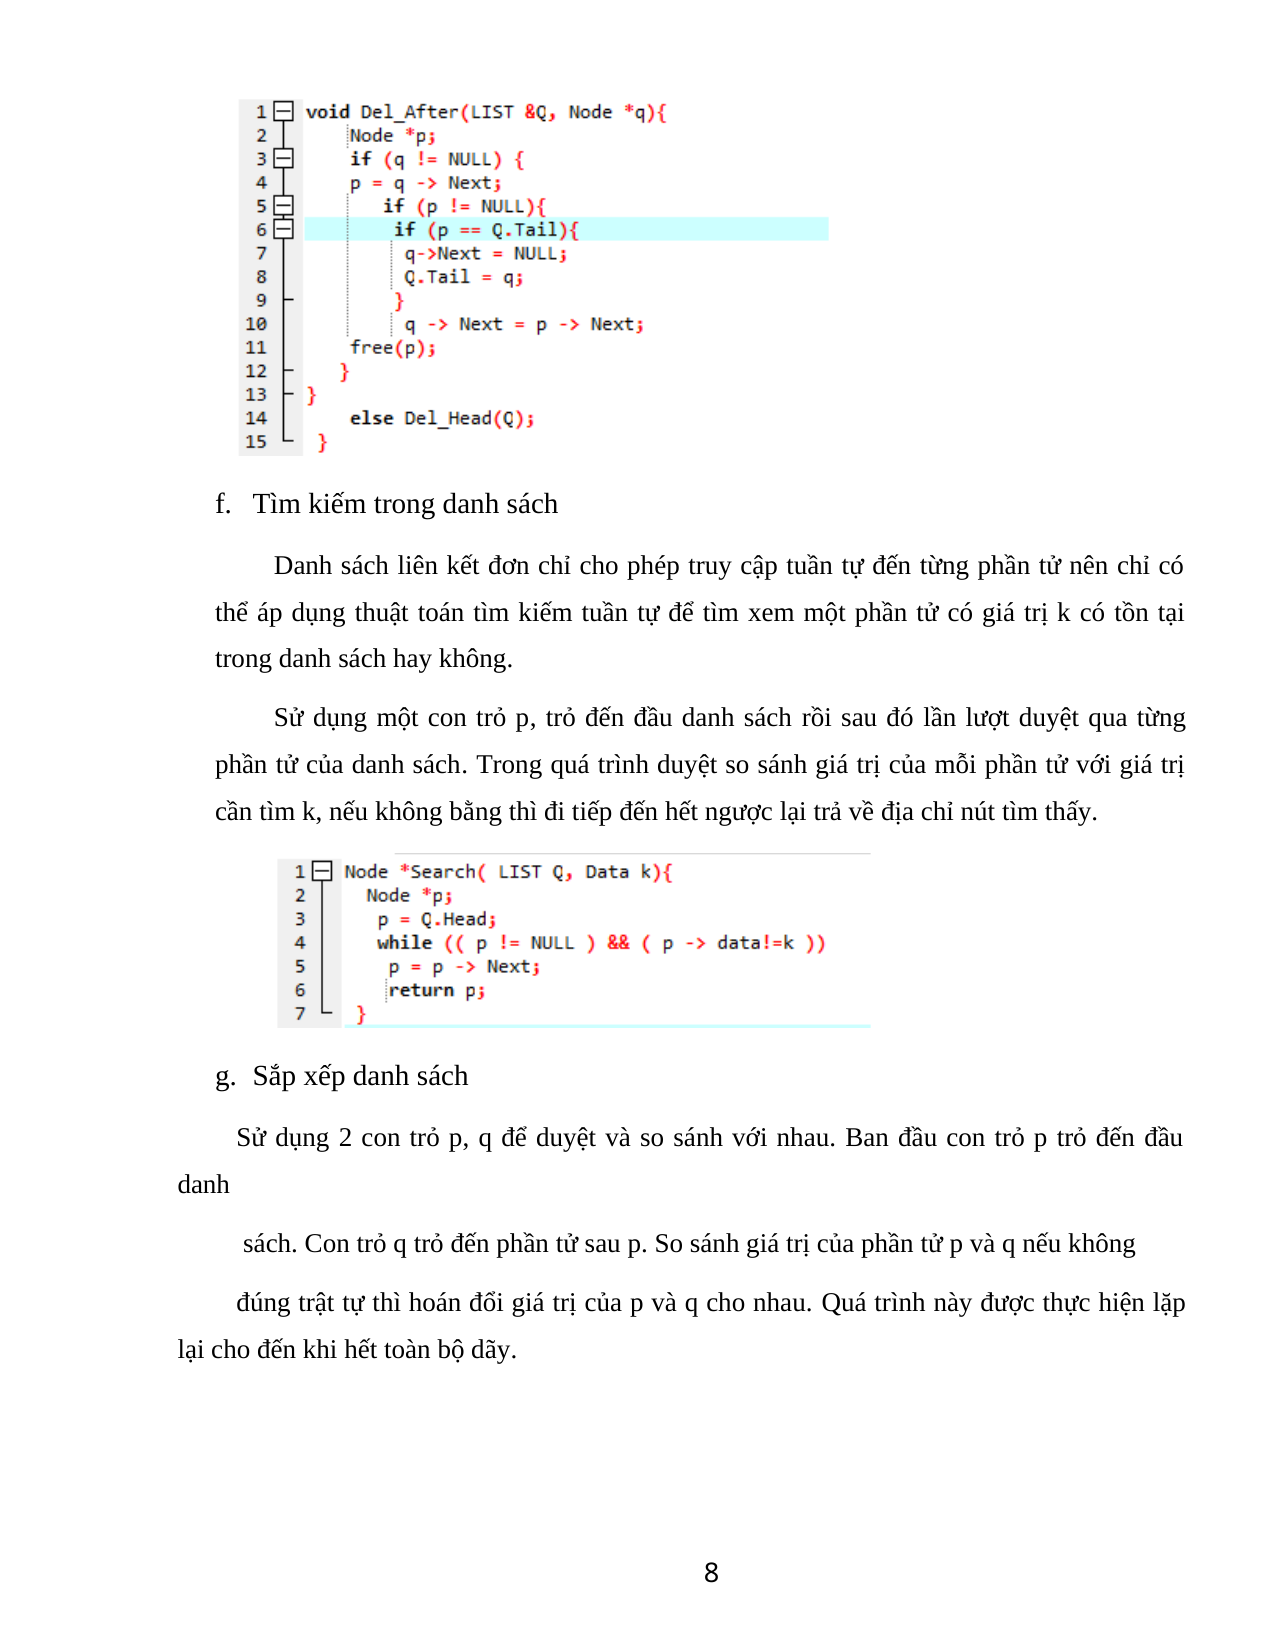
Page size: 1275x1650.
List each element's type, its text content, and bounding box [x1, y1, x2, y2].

text Danh sách liên kết đơn chỉ cho phép truy cập tuần tự đến từng phần tử nên chỉ có thể áp dụng thuật toán tìm kiếm tuần tự để tìm xem một phần tử có giá trị k có tồn tại trong danh sách hay không. [215, 549, 1186, 673]
list Tìm kiếm trong danh sách [215, 486, 1186, 520]
picture [236, 98, 829, 456]
text Sử dụng 2 con trỏ p, q để duyệt và so sánh với nhau. Ban đầu con trỏ p trỏ đến đầu danh [177, 1121, 1186, 1199]
picture [273, 853, 871, 1028]
list Sắp xếp danh sách [215, 1058, 1186, 1092]
text sách. Con trỏ q trỏ đến phần tử sau p. So sánh giá trị của phần tử p và q nếu không [177, 1227, 1186, 1258]
text đúng trật tự thì hoán đổi giá trị của p và q cho nhau. Quá trình này được thực hiện lặp lại cho đến khi hết toàn bộ dãy. [177, 1286, 1186, 1364]
text Sử dụng một con trỏ p, trỏ đến đầu danh sách rồi sau đó lần lượt duyệt qua từng phần tử của danh sách. Trong quá trình duyệt so sánh giá trị của mỗi phần tử với giá trị cần tìm k, nếu không bằng thì đi tiếp đến hết ngược lại trả về địa chỉ nút tìm thấy. [215, 701, 1186, 826]
